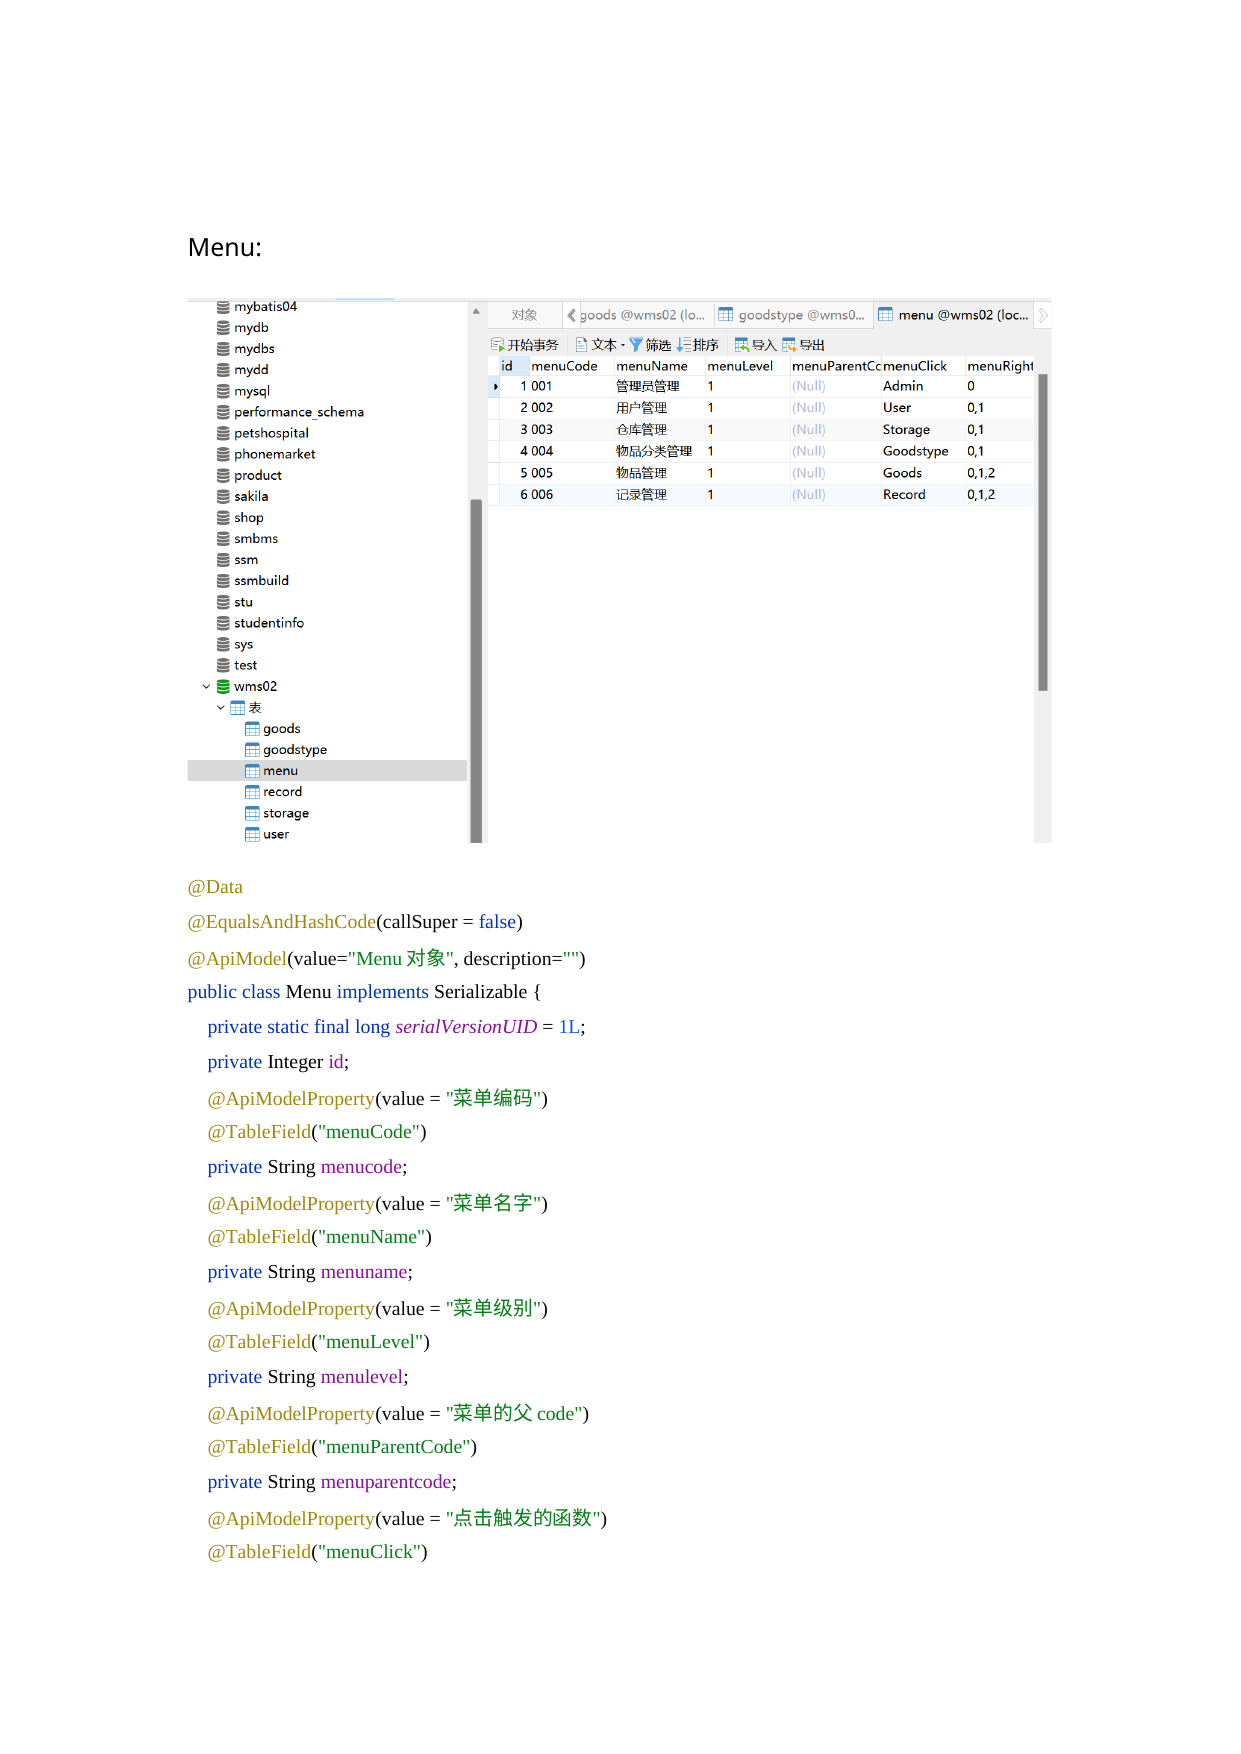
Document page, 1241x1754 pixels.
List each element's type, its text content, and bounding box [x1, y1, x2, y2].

text Menu: [187, 214, 1053, 279]
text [187, 870, 1053, 1568]
picture [187, 298, 1052, 843]
